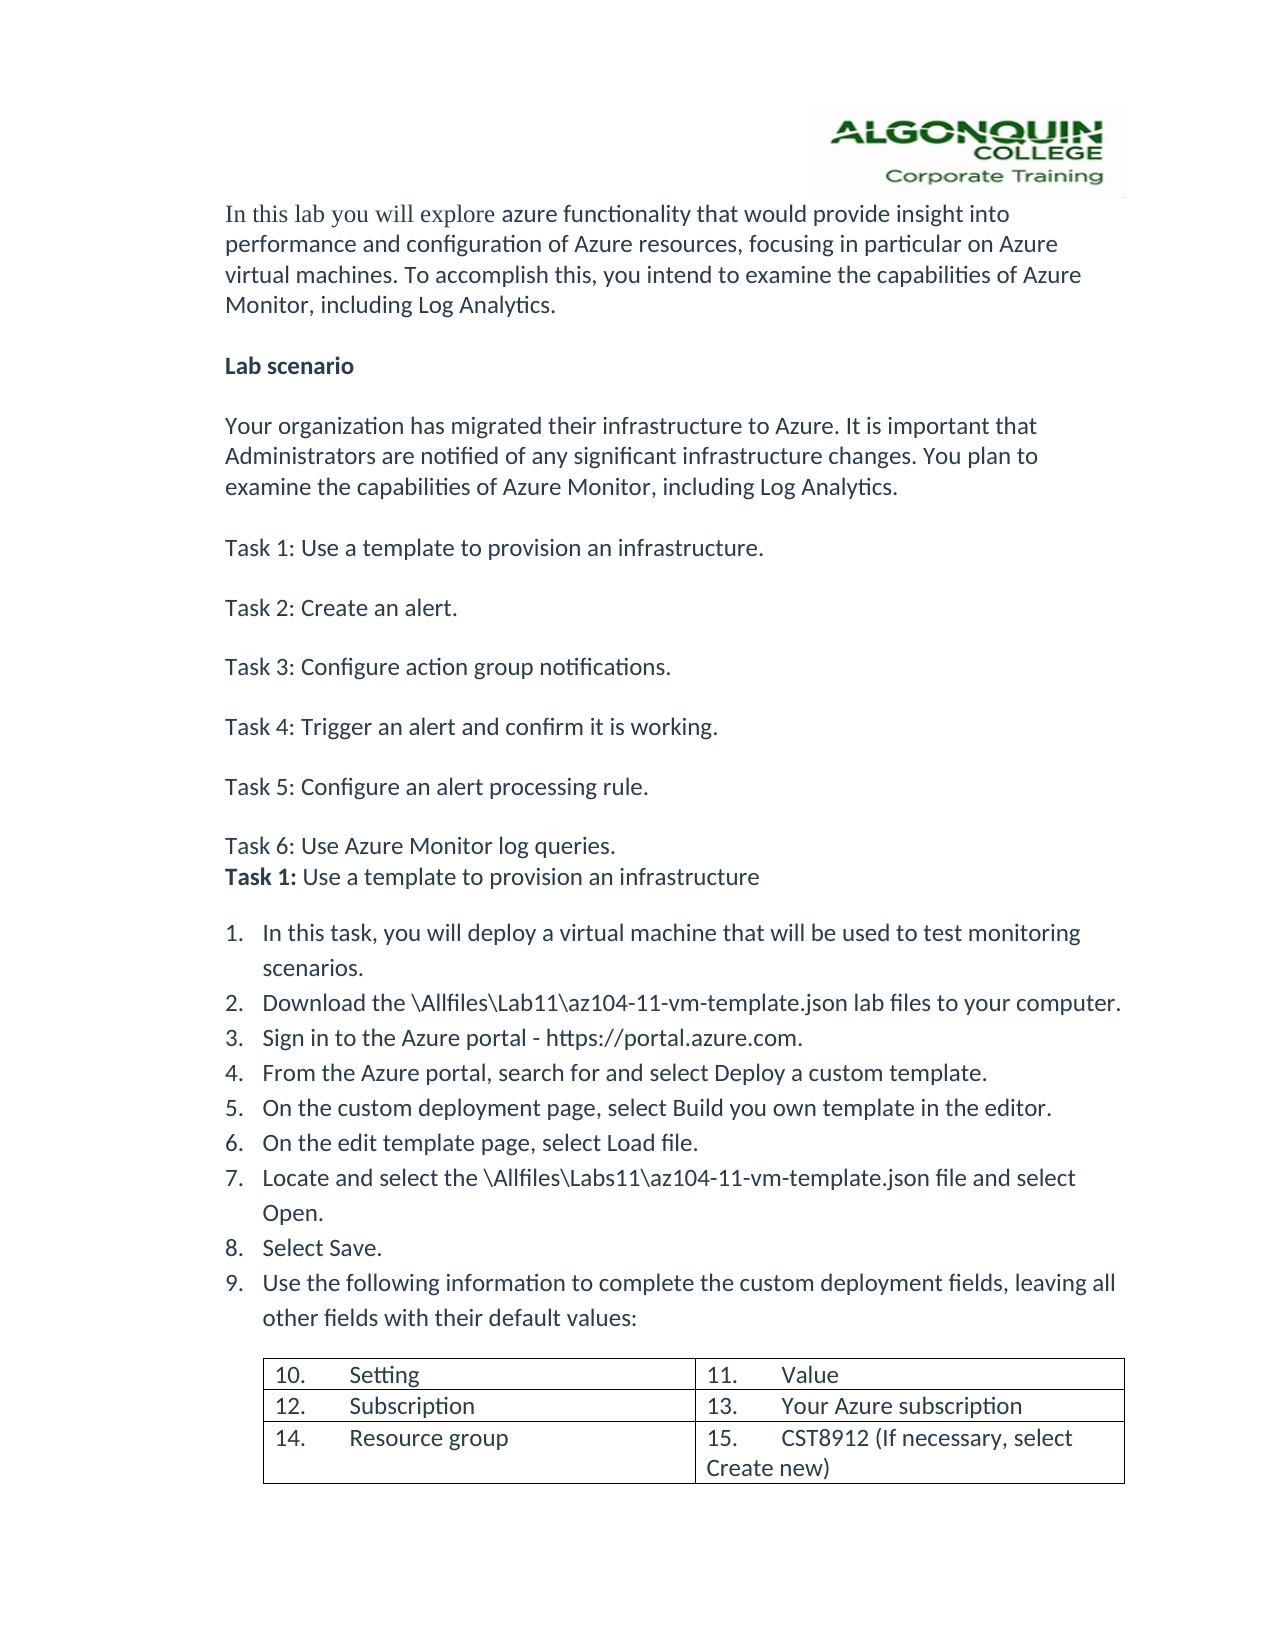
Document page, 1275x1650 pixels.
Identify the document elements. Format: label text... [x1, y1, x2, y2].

list From the Azure portal, search for and select Deploy a custom template. [225, 1127, 1125, 1157]
list Use the following information to complete the custom deployment fields, leaving all other fields with their default values: [225, 1337, 1125, 1402]
table_header Value [696, 1429, 1124, 1459]
list In this task, you will deploy a virtual machine that will be used to test monitoring scenarios. [225, 987, 1125, 1052]
text Task 3: Configure action group notifications. [225, 722, 1125, 752]
text Task 5: Configure an alert processing rule. [225, 841, 1125, 871]
text Task 2: Create an alert. [225, 662, 1125, 692]
text Task 4: Trigger an alert and confirm it is working. [225, 781, 1125, 812]
picture [807, 105, 1125, 198]
table_header Setting [264, 1429, 695, 1459]
text Your organization has migrated their infrastructure to Azure. It is important that Administrators are notified of any significant infrastructure changes. You plan to examine the capabilities of Azure Monitor, including Log Analytics. Task 1: Use a template to provision an infrastructure. [225, 480, 1125, 633]
table_cell Your Azure subscription [696, 1460, 1124, 1491]
text Task 6: Use Azure Monitor log queries. [225, 901, 1125, 931]
list Select Save. [225, 1302, 1125, 1332]
text Task 1: Use a template to provision an infrastructure [225, 931, 1125, 962]
text In this lab you will explore azure functionality that would provide insight into performance and configuration of Azure resources, focusing in particular on Azure virtual machines. To accomplish this, you intend to examine the capabilities of Azure Monitor, including Log Analytics. Lab scenario [225, 268, 1125, 451]
list Locate and select the \Allfiles\Labs11\az104-11-vm-template.json file and select Open. [225, 1232, 1125, 1297]
list On the edit template page, select Load file. [225, 1197, 1125, 1227]
list Download the \Allfiles\Lab11\az104-11-vm-template.json lab files to your computer. [225, 1057, 1125, 1087]
table_cell Subscription [264, 1460, 695, 1491]
list Sign in to the Azure portal - https://portal.azure.com. [225, 1092, 1125, 1122]
list On the custom deployment page, select Build you own template in the editor. [225, 1162, 1125, 1192]
text Purpose of the hands-on-lab that can be simulated for any CSP: [225, 198, 1125, 233]
